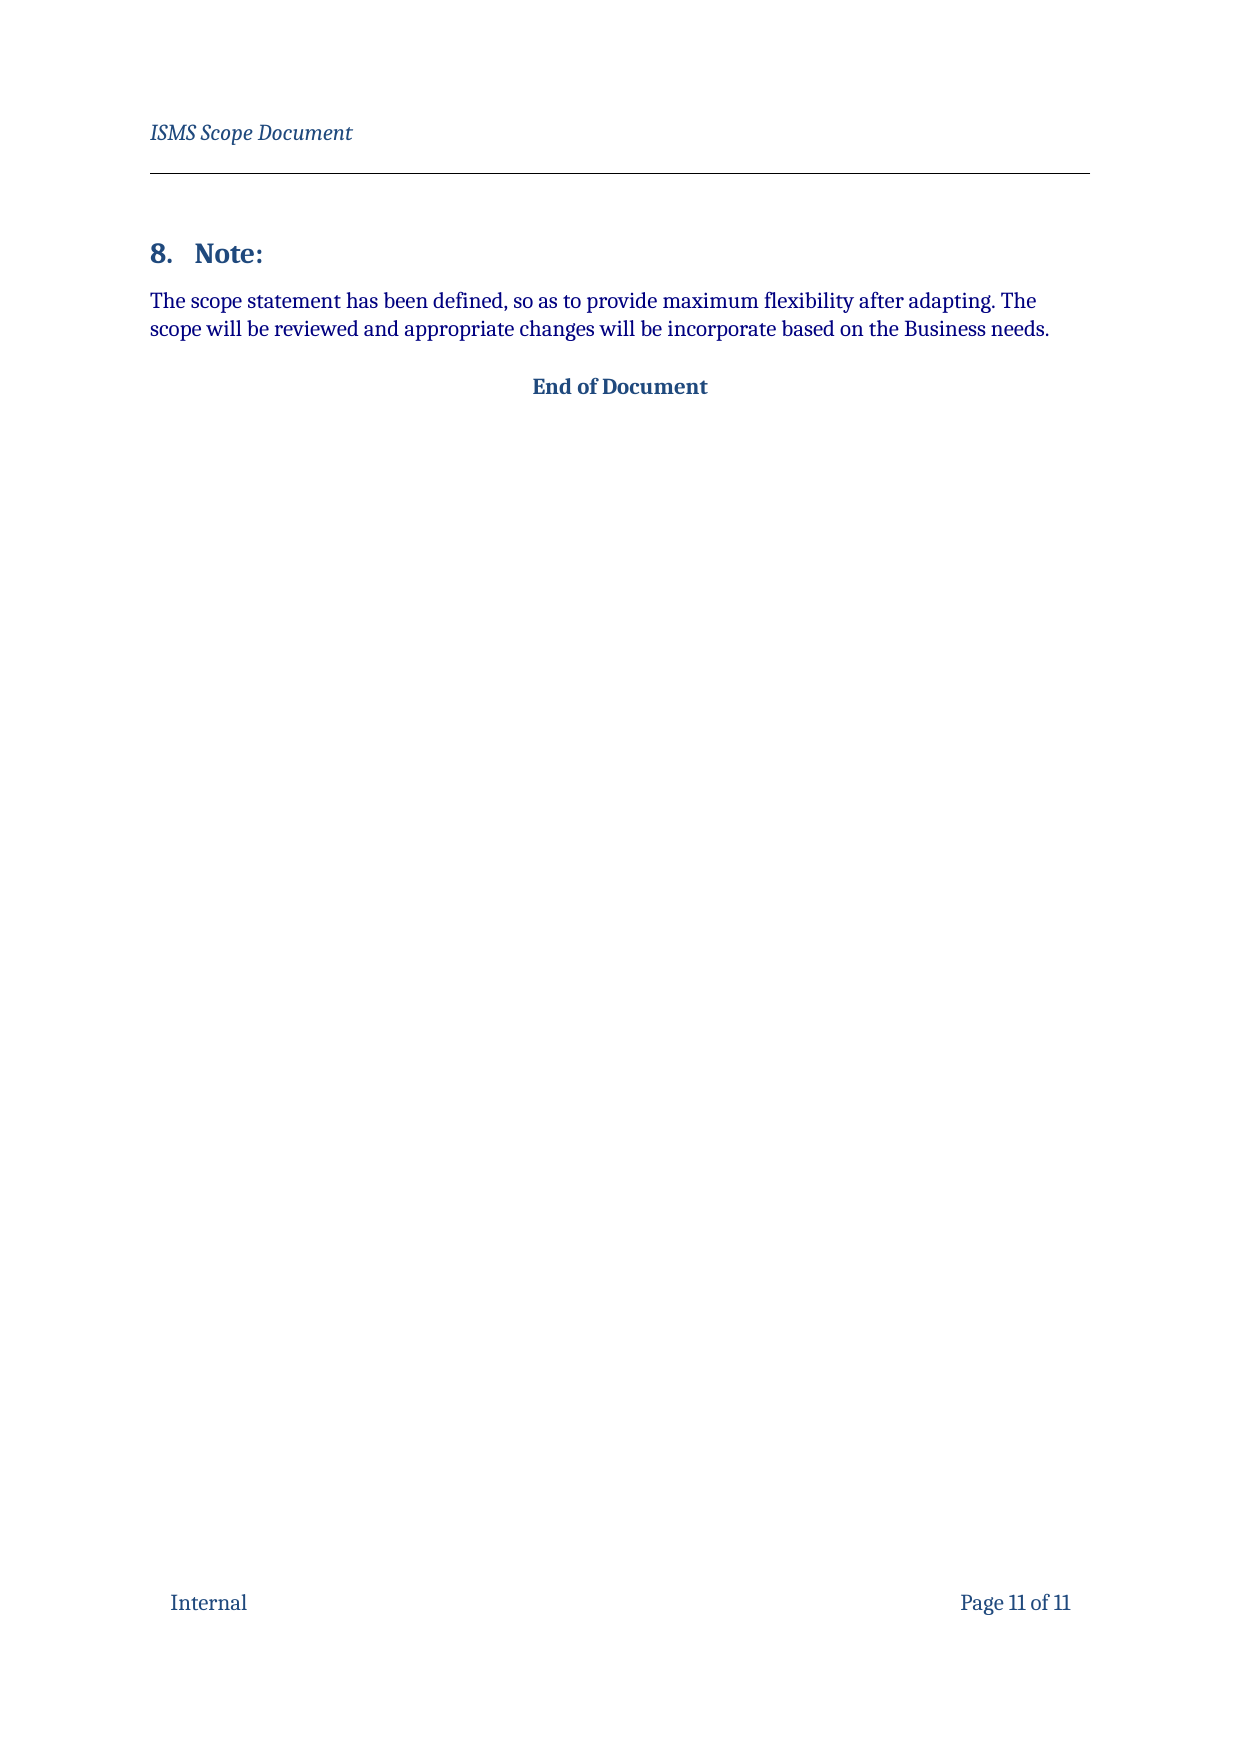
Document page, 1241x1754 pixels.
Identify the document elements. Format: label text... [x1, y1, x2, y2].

text End of Document [150, 373, 1090, 400]
subtitle Note: [150, 237, 1090, 271]
text The scope statement has been defined, so as to provide maximum flexibility after adapting. The scope will be reviewed and appropriate changes will be incorporate based on the Business needs. [150, 287, 1090, 342]
